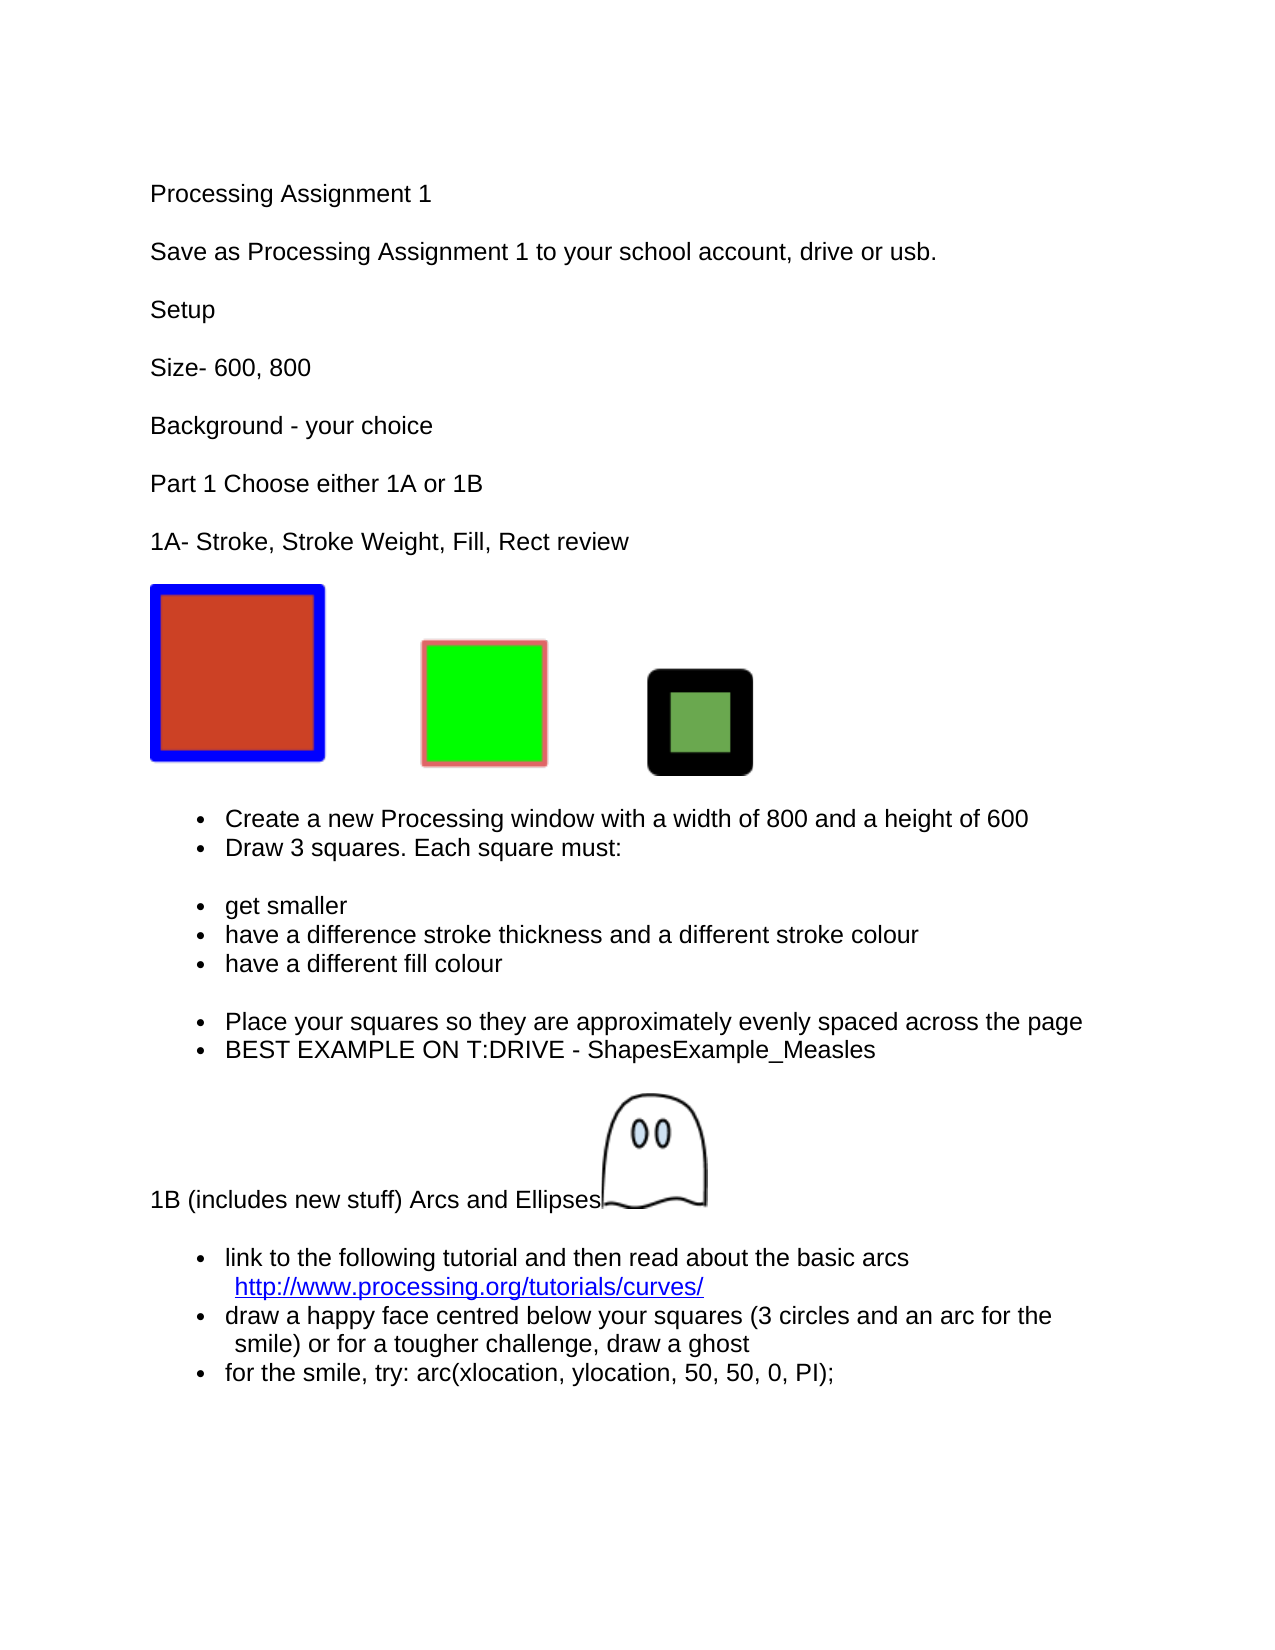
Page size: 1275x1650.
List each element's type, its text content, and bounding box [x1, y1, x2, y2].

list for the smile, try: arc(xlocation, ylocation, 50, 50, 0, PI); [197, 1358, 1125, 1387]
text 1B (includes new stuff) Arcs and Ellipses [150, 1093, 1125, 1214]
list Place your squares so they are approximately evenly spaced across the page [197, 1006, 1125, 1035]
text Part 1 Choose either 1A or 1B [150, 469, 1125, 497]
list have a difference stroke thickness and a different stroke colour [197, 920, 1125, 948]
picture [150, 584, 754, 776]
text Processing Assignment 1 [150, 179, 1125, 208]
list Draw 3 squares. Each square must: [197, 833, 1125, 862]
list draw a happy face centred below your squares (3 circles and an arc for the smile) or for a tougher challenge, draw a ghost [197, 1301, 1125, 1358]
list get smaller [197, 891, 1125, 920]
text Background - your choice [150, 411, 1125, 439]
picture [601, 1093, 708, 1209]
text Size- 600, 800 [150, 353, 1125, 382]
list BEST EXAMPLE ON T:DRIVE - ShapesExample_Measles [197, 1035, 1125, 1064]
list Create a new Processing window with a width of 800 and a height of 600 [197, 804, 1125, 833]
text Setup [150, 295, 1125, 324]
list link to the following tutorial and then read about the basic arcs http://www.processing.org/tutorials/curves/ [197, 1243, 1125, 1301]
text 1A- Stroke, Stroke Weight, Fill, Rect review [150, 527, 1125, 555]
text Save as Processing Assignment 1 to your school account, drive or usb. [150, 237, 1125, 266]
list have a different fill colour [197, 948, 1125, 977]
